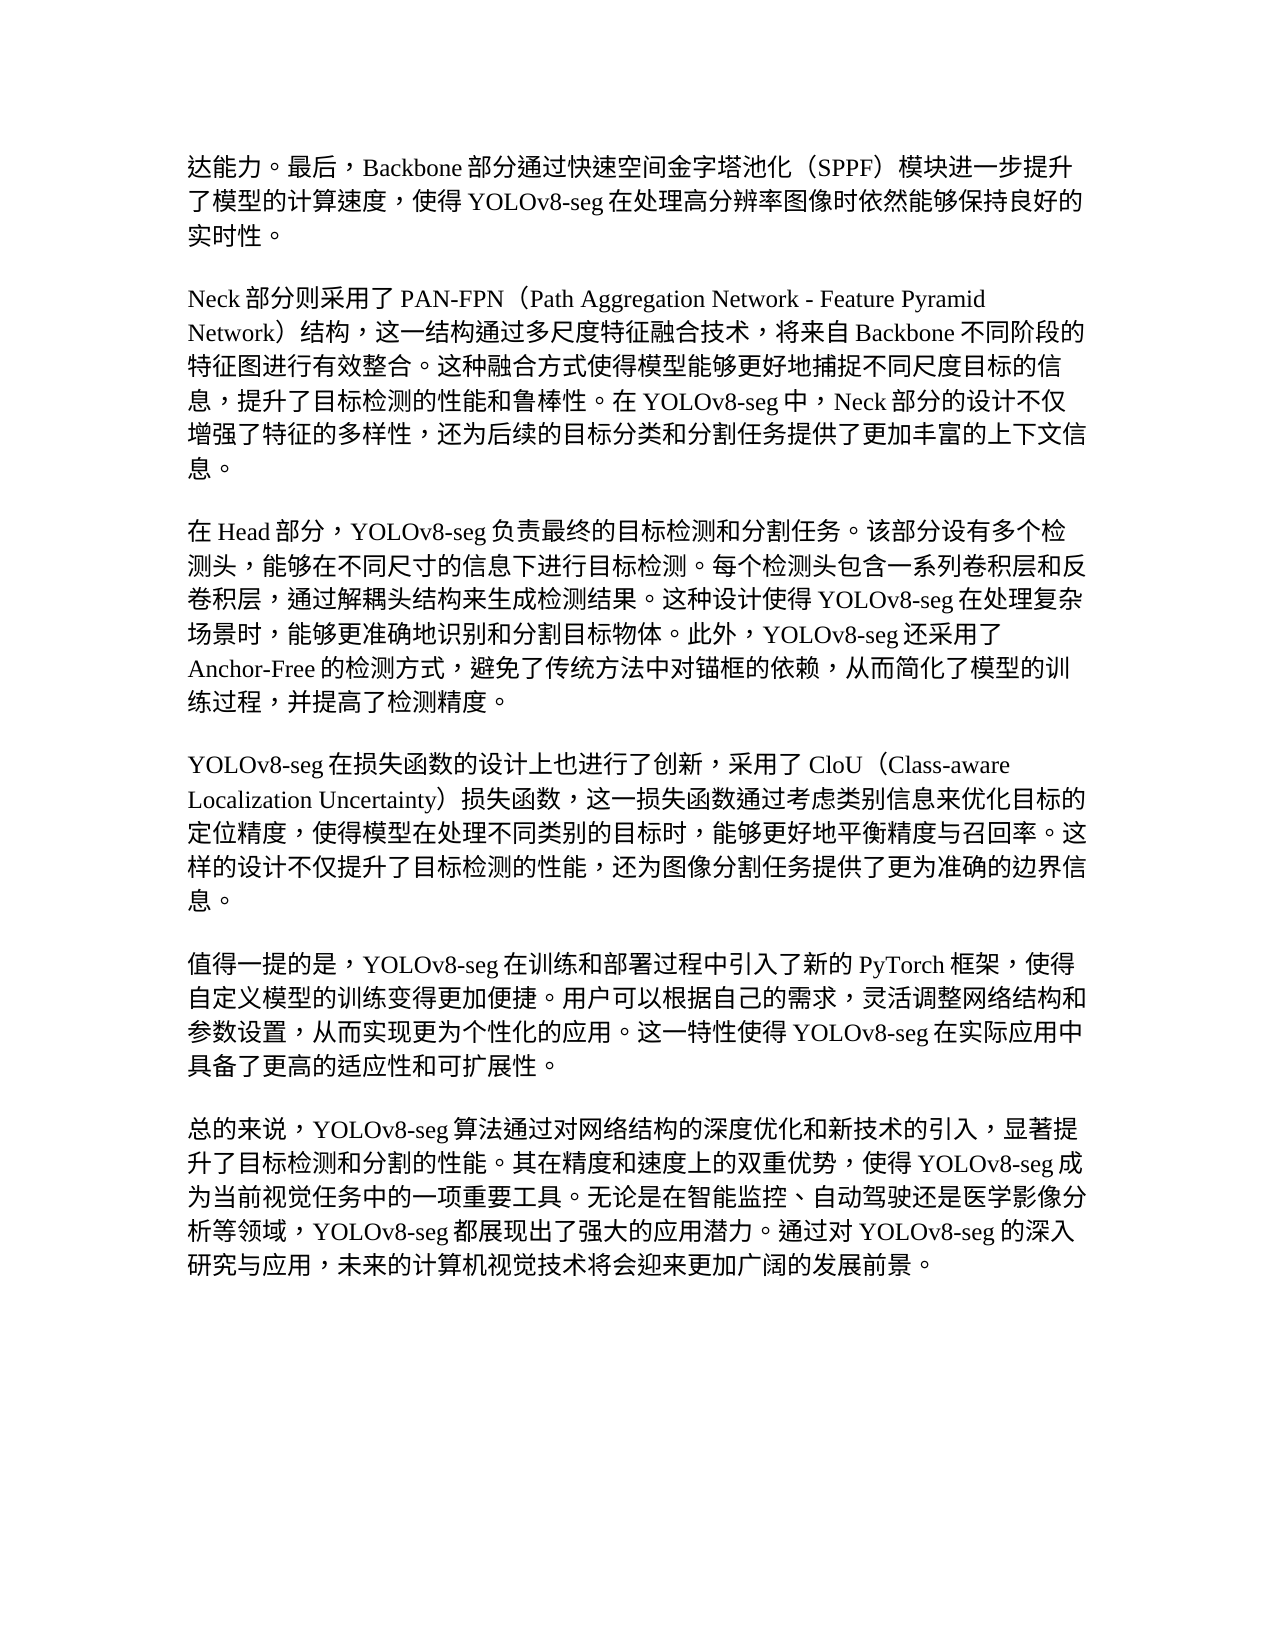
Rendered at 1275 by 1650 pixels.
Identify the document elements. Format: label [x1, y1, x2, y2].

text [187, 150, 1087, 1282]
